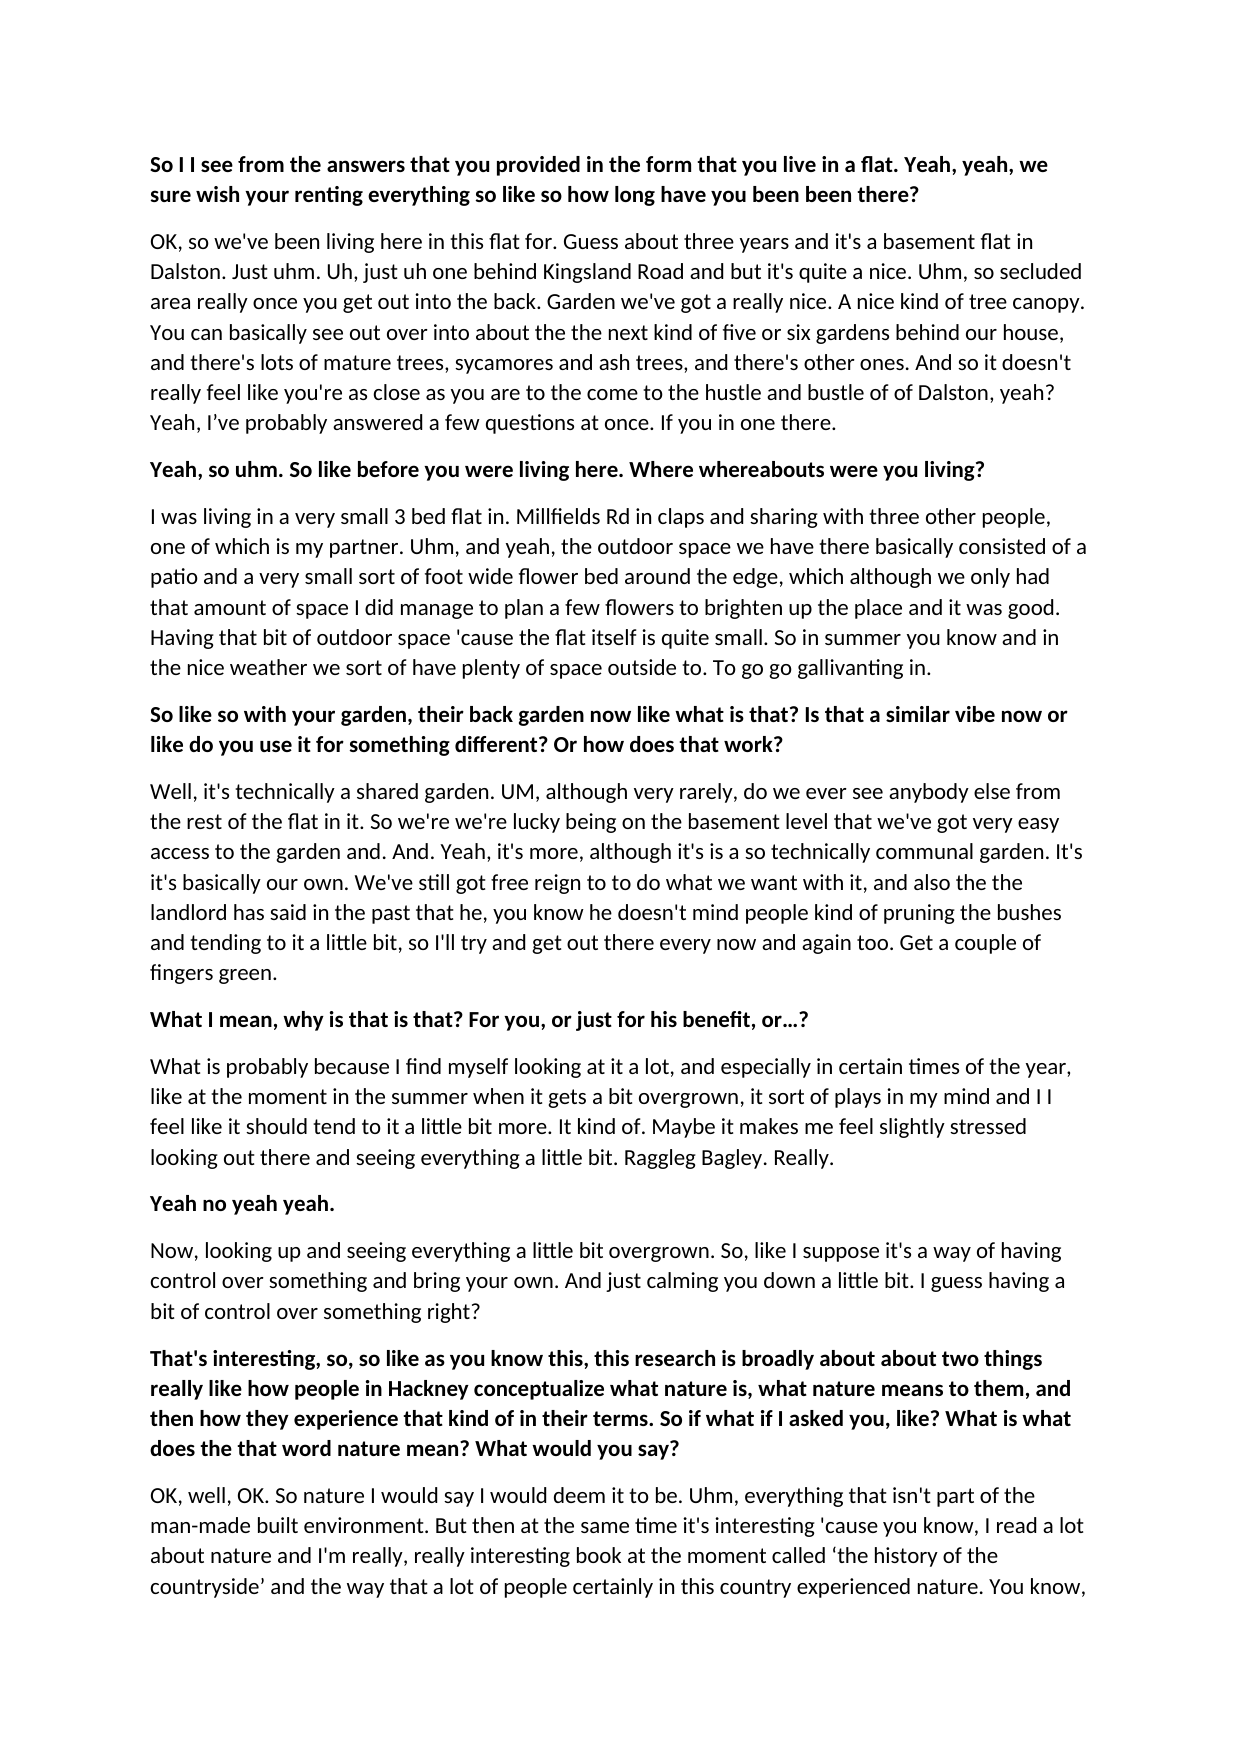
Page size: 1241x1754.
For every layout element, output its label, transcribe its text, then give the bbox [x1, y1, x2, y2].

text I was living in a very small 3 bed flat in. Millfields Rd in claps and sharing with three other people, one of which is my partner. Uhm, and yeah, the outdoor space we have there basically consisted of a patio and a very small sort of foot wide flower bed around the edge, which although we only had that amount of space I did manage to plan a few flowers to brighten up the place and it was good. Having that bit of outdoor space 'cause the flat itself is quite small. So in summer you know and in the nice weather we sort of have plenty of space outside to. To go go gallivanting in. [150, 502, 1090, 681]
text What I mean, why is that is that? For you, or just for his benefit, or…? [150, 1005, 1090, 1033]
text Well, it's technically a shared garden. UM, although very rarely, do we ever see anybody else from the rest of the flat in it. So we're we're lucky being on the basement level that we've got very easy access to the garden and. And. Yeah, it's more, although it's is a so technically communal garden. It's it's basically our own. We've still got free reign to to do what we want with it, and also the the landlord has said in the past that he, you know he doesn't mind people kind of pruning the bushes and tending to it a little bit, so I'll try and get out there every now and again too. Get a couple of fingers green. [150, 777, 1090, 986]
text Yeah no yeah yeah. [150, 1189, 1090, 1218]
text That's interesting, so, so like as you know this, this research is broadly about about two things really like how people in Hackney conceptualize what nature is, what nature means to them, and then how they experience that kind of in their terms. So if what if I asked you, like? What is what does the that word nature mean? What would you say? [150, 1344, 1090, 1462]
text So like so with your garden, their back garden now like what is that? Is that a similar vibe now or like do you use it for something different? Or how does that work? [150, 700, 1090, 758]
text Yeah, so uhm. So like before you were living here. Where whereabouts were you living? [150, 455, 1090, 483]
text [150, 1481, 1090, 1600]
text Now, looking up and seeing everything a little bit overgrown. So, like I suppose it's a way of having control over something and bring your own. And just calming you down a little bit. I guess having a bit of control over something right? [150, 1236, 1090, 1325]
text OK, so we've been living here in this flat for. Guess about three years and it's a basement flat in Dalston. Just uhm. Uh, just uh one behind Kingsland Road and but it's quite a nice. Uhm, so secluded area really once you get out into the back. Garden we've got a really nice. A nice kind of tree canopy. You can basically see out over into about the the next kind of five or six gardens behind our house, and there's lots of mature trees, sycamores and ash trees, and there's other ones. And so it doesn't really feel like you're as close as you are to the come to the hustle and bustle of of Dalston, yeah? Yeah, I’ve probably answered a few questions at once. If you in one there. [150, 227, 1090, 436]
text So I I see from the answers that you provided in the form that you live in a flat. Yeah, yeah, we sure wish your renting everything so like so how long have you been been there? [150, 150, 1090, 208]
text What is probably because I find myself looking at it a lot, and especially in certain times of the year, like at the moment in the summer when it gets a bit overgrown, it sort of plays in my mind and I I feel like it should tend to it a little bit more. It kind of. Maybe it makes me feel slightly stressed looking out there and seeing everything a little bit. Raggleg Bagley. Really. [150, 1052, 1090, 1171]
